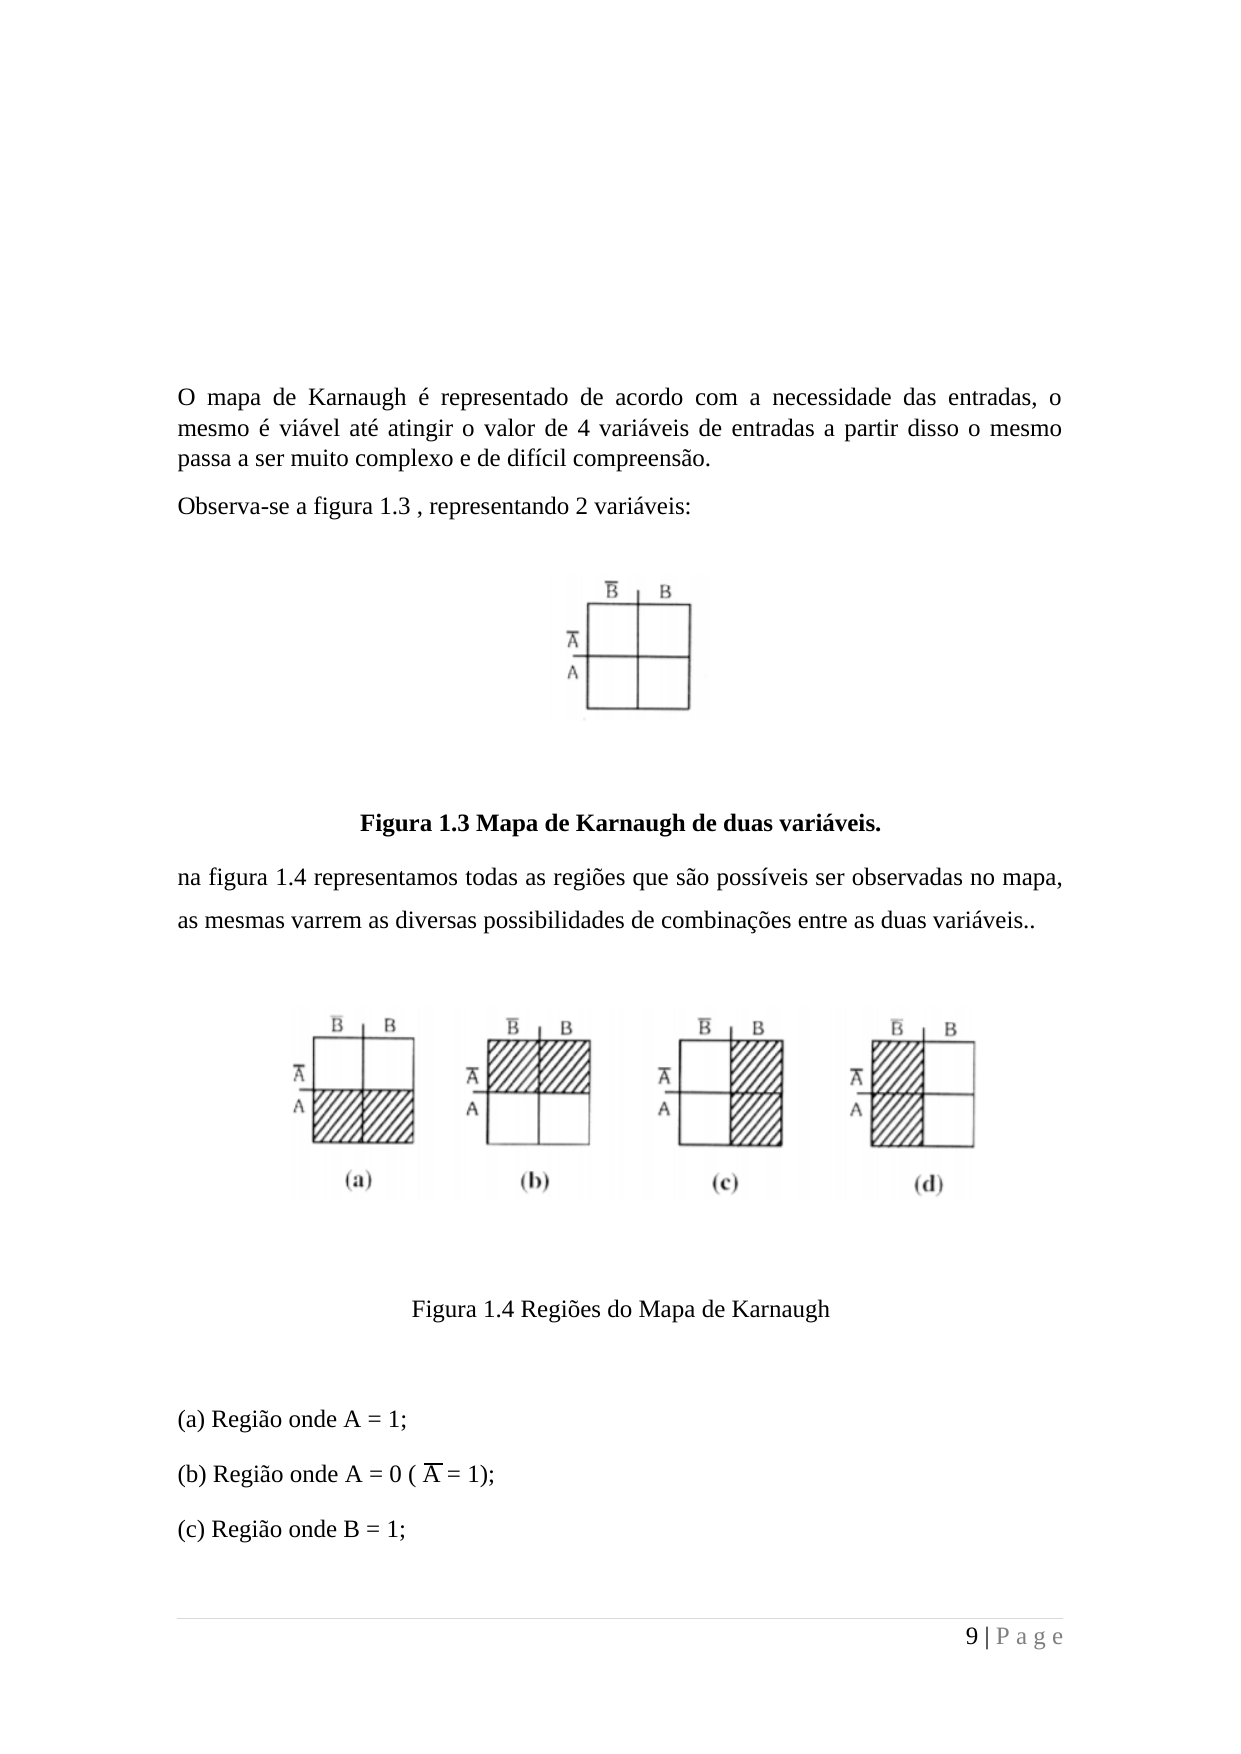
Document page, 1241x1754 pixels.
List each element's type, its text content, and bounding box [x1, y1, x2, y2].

text Figura 1.4 Regiões do Mapa de Karnaugh [177, 1294, 1064, 1323]
text Observa-se a figura 1.3 , representando 2 variáveis: [177, 491, 1063, 519]
text (c) Região onde B = 1; [177, 1514, 1064, 1542]
text (b) Região onde A = 0 ( A = 1); [177, 1459, 1064, 1488]
text (a) Região onde A = 1; [177, 1404, 1064, 1433]
picture [283, 1006, 987, 1200]
text Figura 1.3 Mapa de Karnaugh de duas variáveis. [177, 808, 1064, 836]
text na figura 1.4 representamos todas as regiões que são possíveis ser observadas no mapa, as mesmas varrem as diversas possibilidades de combinações entre as duas variáveis.. [177, 862, 1064, 934]
text O mapa de Karnaugh é representado de acordo com a necessidade das entradas, o mesmo é viável até atingir o valor de 4 variáveis de entradas a partir disso o mesmo passa a ser muito complexo e de difícil compreensão. [177, 382, 1063, 472]
picture [548, 574, 712, 721]
